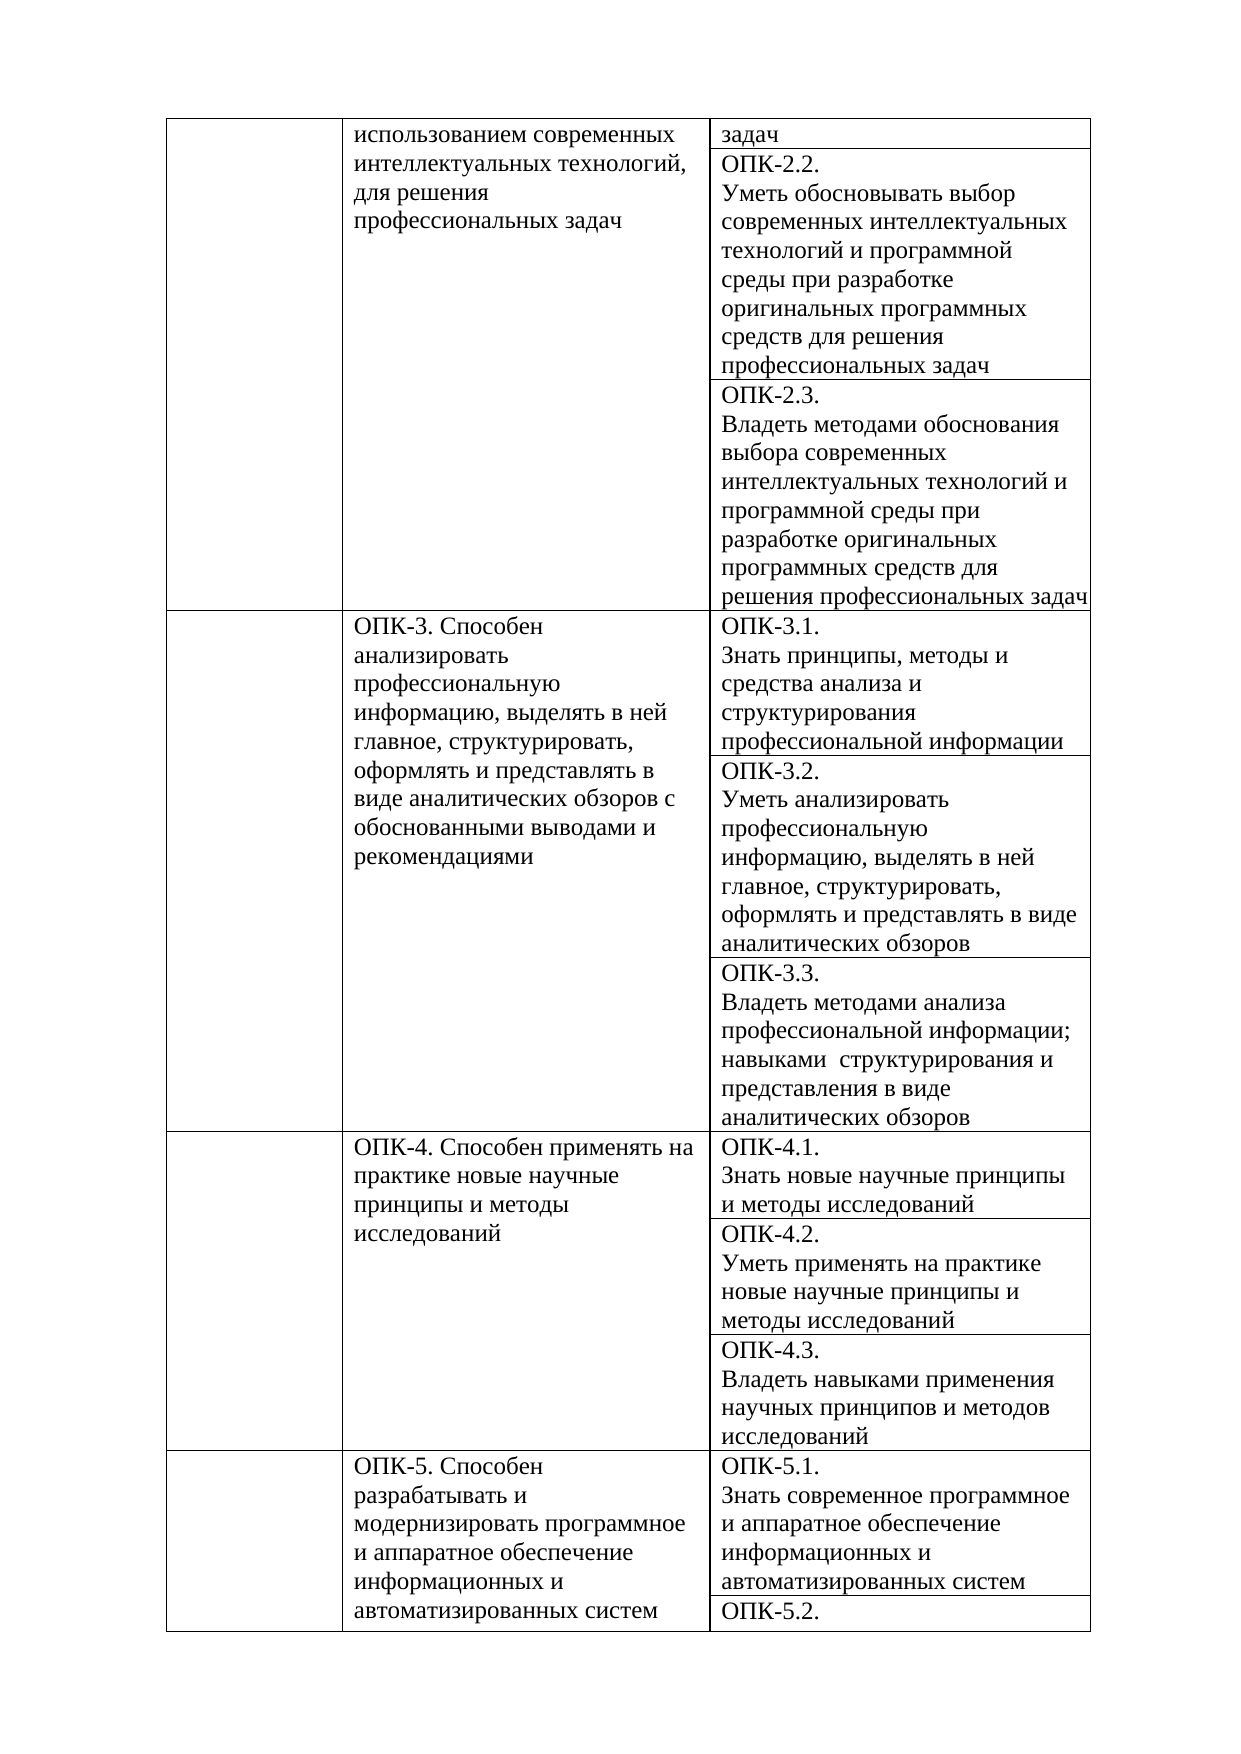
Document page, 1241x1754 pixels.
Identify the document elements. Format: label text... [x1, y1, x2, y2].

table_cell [343, 119, 709, 610]
table_cell [167, 611, 342, 1131]
table_cell ОПК-4.3. Владеть навыками применения научных принципов и методов исследований [711, 1335, 1090, 1450]
table_cell ОПК-2.3. Владеть методами обоснования выбора современных интеллектуальных технологий и программной среды при разработке оригинальных программных средств для решения профессиональных задач [711, 380, 1090, 610]
table_cell ОПК-5.1. Знать современное программное и аппаратное обеспечение информационных и автоматизированных систем [711, 1451, 1090, 1595]
table_cell ОПК-3. Способен анализировать профессиональную информацию, выделять в ней главное, структурировать, оформлять и представлять в виде аналитических обзоров с обоснованными выводами и рекомендациями [343, 611, 709, 1131]
table_cell ОПК-4. Способен применять на практике новые научные принципы и методы исследований [343, 1132, 709, 1450]
table_cell ОПК-3.1. Знать принципы, методы и средства анализа и структурирования профессиональной информации [711, 611, 1090, 755]
table_cell [167, 119, 342, 610]
table_cell ОПК-3.2. Уметь анализировать профессиональную информацию, выделять в ней главное, структурировать, оформлять и представлять в виде аналитических обзоров [711, 756, 1090, 957]
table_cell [711, 1596, 1090, 1631]
table_cell ОПК-4.2. Уметь применять на практике новые научные принципы и методы исследований [711, 1219, 1090, 1334]
table_cell [167, 1132, 342, 1450]
table_cell [167, 1451, 342, 1631]
table_cell ОПК-3.3. Владеть методами анализа профессиональной информации; навыками структурирования и представления в виде аналитических обзоров [711, 958, 1090, 1131]
table_cell ОПК-5. Способен разрабатывать и модернизировать программное и аппаратное обеспечение информационных и автоматизированных систем [343, 1451, 709, 1631]
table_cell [711, 119, 1090, 148]
table_cell ОПК-2.2. Уметь обосновывать выбор современных интеллектуальных технологий и программной среды при разработке оригинальных программных средств для решения профессиональных задач [711, 149, 1090, 379]
table_cell ОПК-4.1. Знать новые научные принципы и методы исследований [711, 1132, 1090, 1218]
